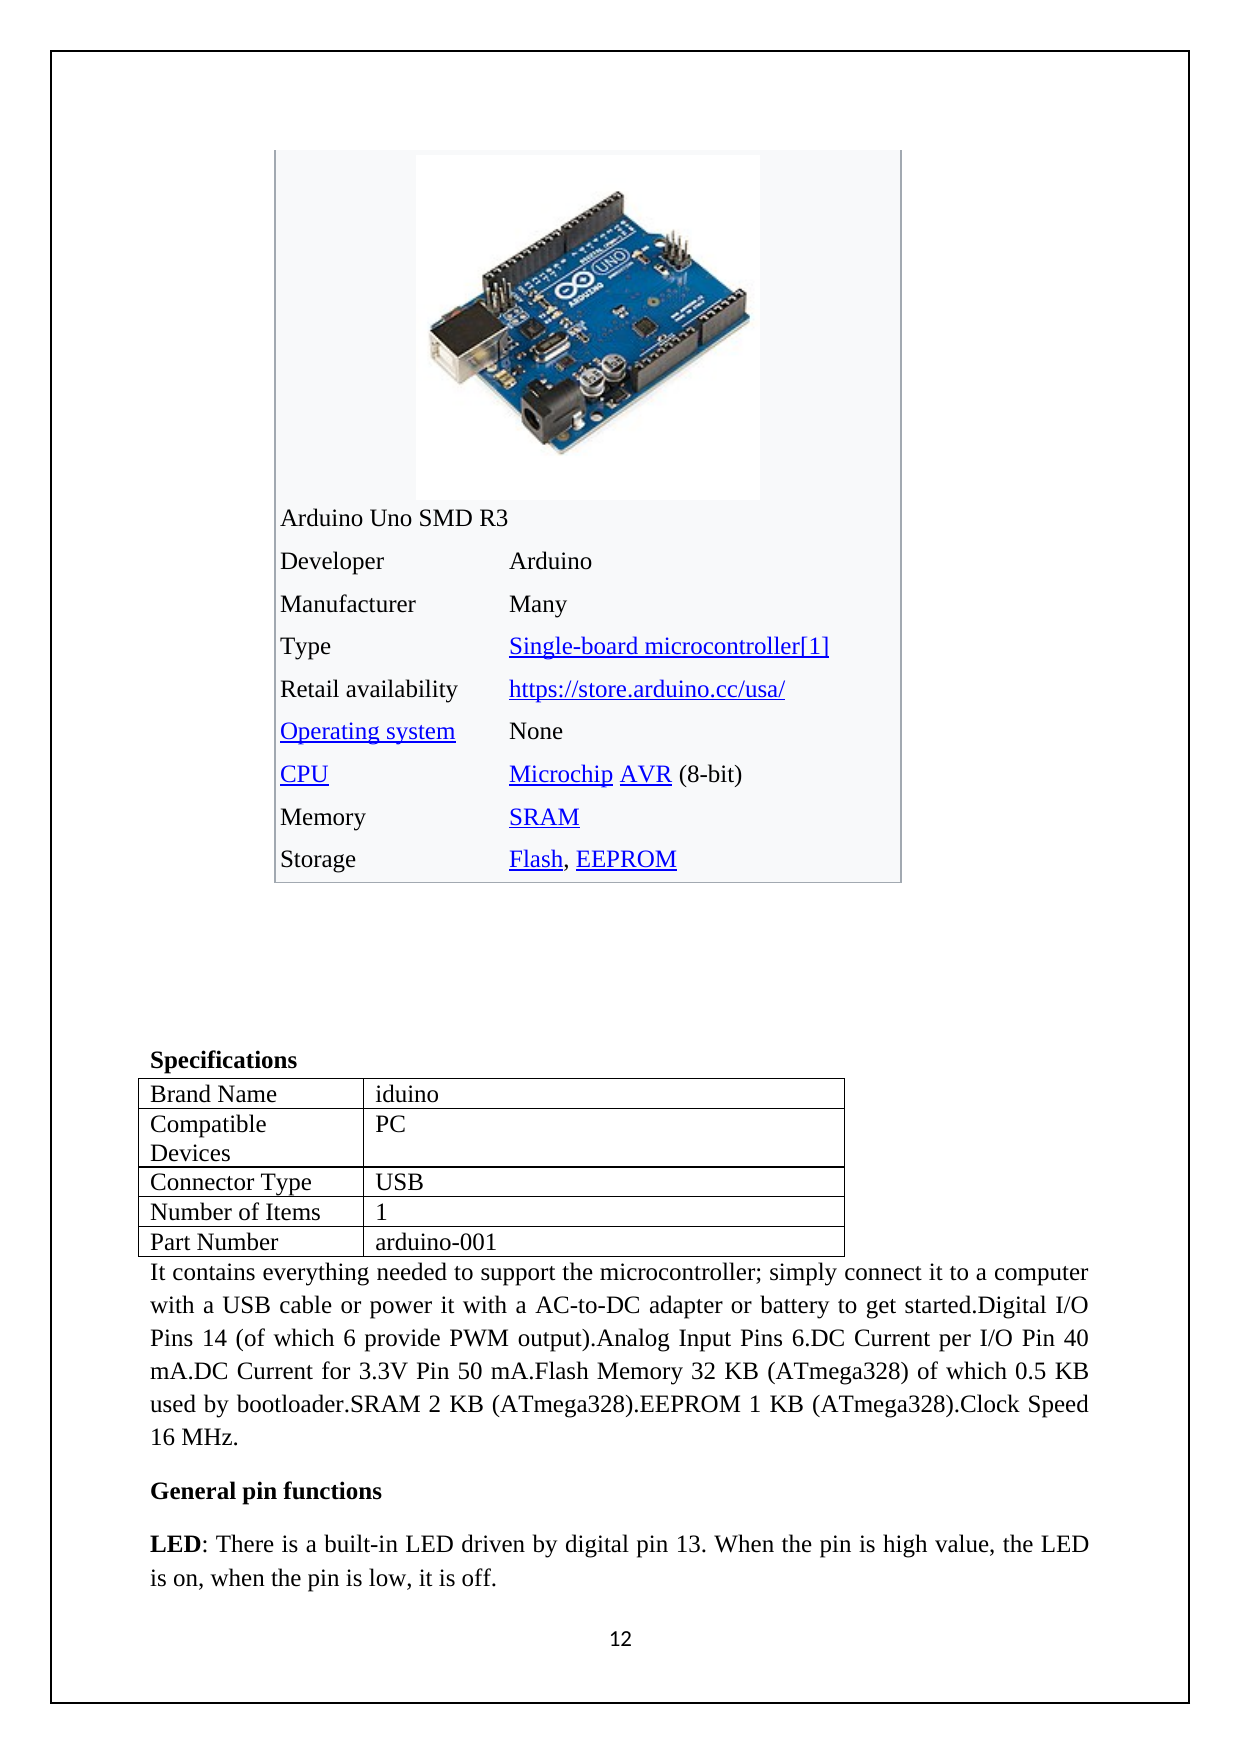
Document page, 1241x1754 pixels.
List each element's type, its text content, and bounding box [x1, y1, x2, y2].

table_cell arduino-001 [364, 1227, 844, 1256]
table_cell Microchip AVR (8-bit) [504, 754, 900, 797]
table_cell CPU [276, 754, 504, 797]
table_cell Developer [276, 541, 504, 584]
table_cell Retail availability [276, 669, 504, 711]
table_cell Number of Items [139, 1197, 363, 1226]
table_cell Operating system [276, 711, 504, 754]
table_cell Connector Type [139, 1168, 363, 1196]
text Specifications [150, 1045, 1090, 1074]
text It contains everything needed to support the microcontroller; simply connect it to a computer with a USB cable or power it with a AC-to-DC adapter or battery to get started.Digital I/O Pins 14 (of which 6 provide PWM output).Analog Input Pins 6.DC Current per I/O Pin 40 mA.DC Current for 3.3V Pin 50 mA.Flash Memory 32 KB (ATmega328) of which 0.5 KB used by bootloader.SRAM 2 KB (ATmega328).EEPROM 1 KB (ATmega328).Clock Speed 16 MHz. [150, 1257, 1090, 1451]
text LED: There is a built-in LED driven by digital pin 13. When the pin is high value, the LED is on, when the pin is low, it is off. [150, 1529, 1090, 1591]
table_cell Manufacturer [276, 584, 504, 626]
text General pin functions [150, 1476, 1090, 1504]
table_cell None [504, 711, 900, 754]
table_cell https://store.arduino.cc/usa/ [504, 669, 900, 711]
table_cell Many [504, 584, 900, 626]
table_cell Flash, EEPROM [504, 839, 900, 882]
table_cell Type [276, 626, 504, 669]
table_header iduino [364, 1079, 844, 1108]
table_cell SRAM [504, 797, 900, 839]
table_cell 1 [364, 1197, 844, 1226]
table_cell Part Number [139, 1227, 363, 1256]
table_cell Storage [276, 839, 504, 882]
table_cell Arduino Uno SMD R3 [276, 150, 900, 541]
table_cell PC [364, 1109, 844, 1166]
picture [415, 155, 760, 500]
table_cell Compatible Devices [139, 1109, 363, 1166]
table_cell Arduino [504, 541, 900, 584]
table_cell USB [364, 1168, 844, 1196]
table_cell Single-board microcontroller[1] [504, 626, 900, 669]
table_header Brand Name [139, 1079, 363, 1108]
table_cell Memory [276, 797, 504, 839]
